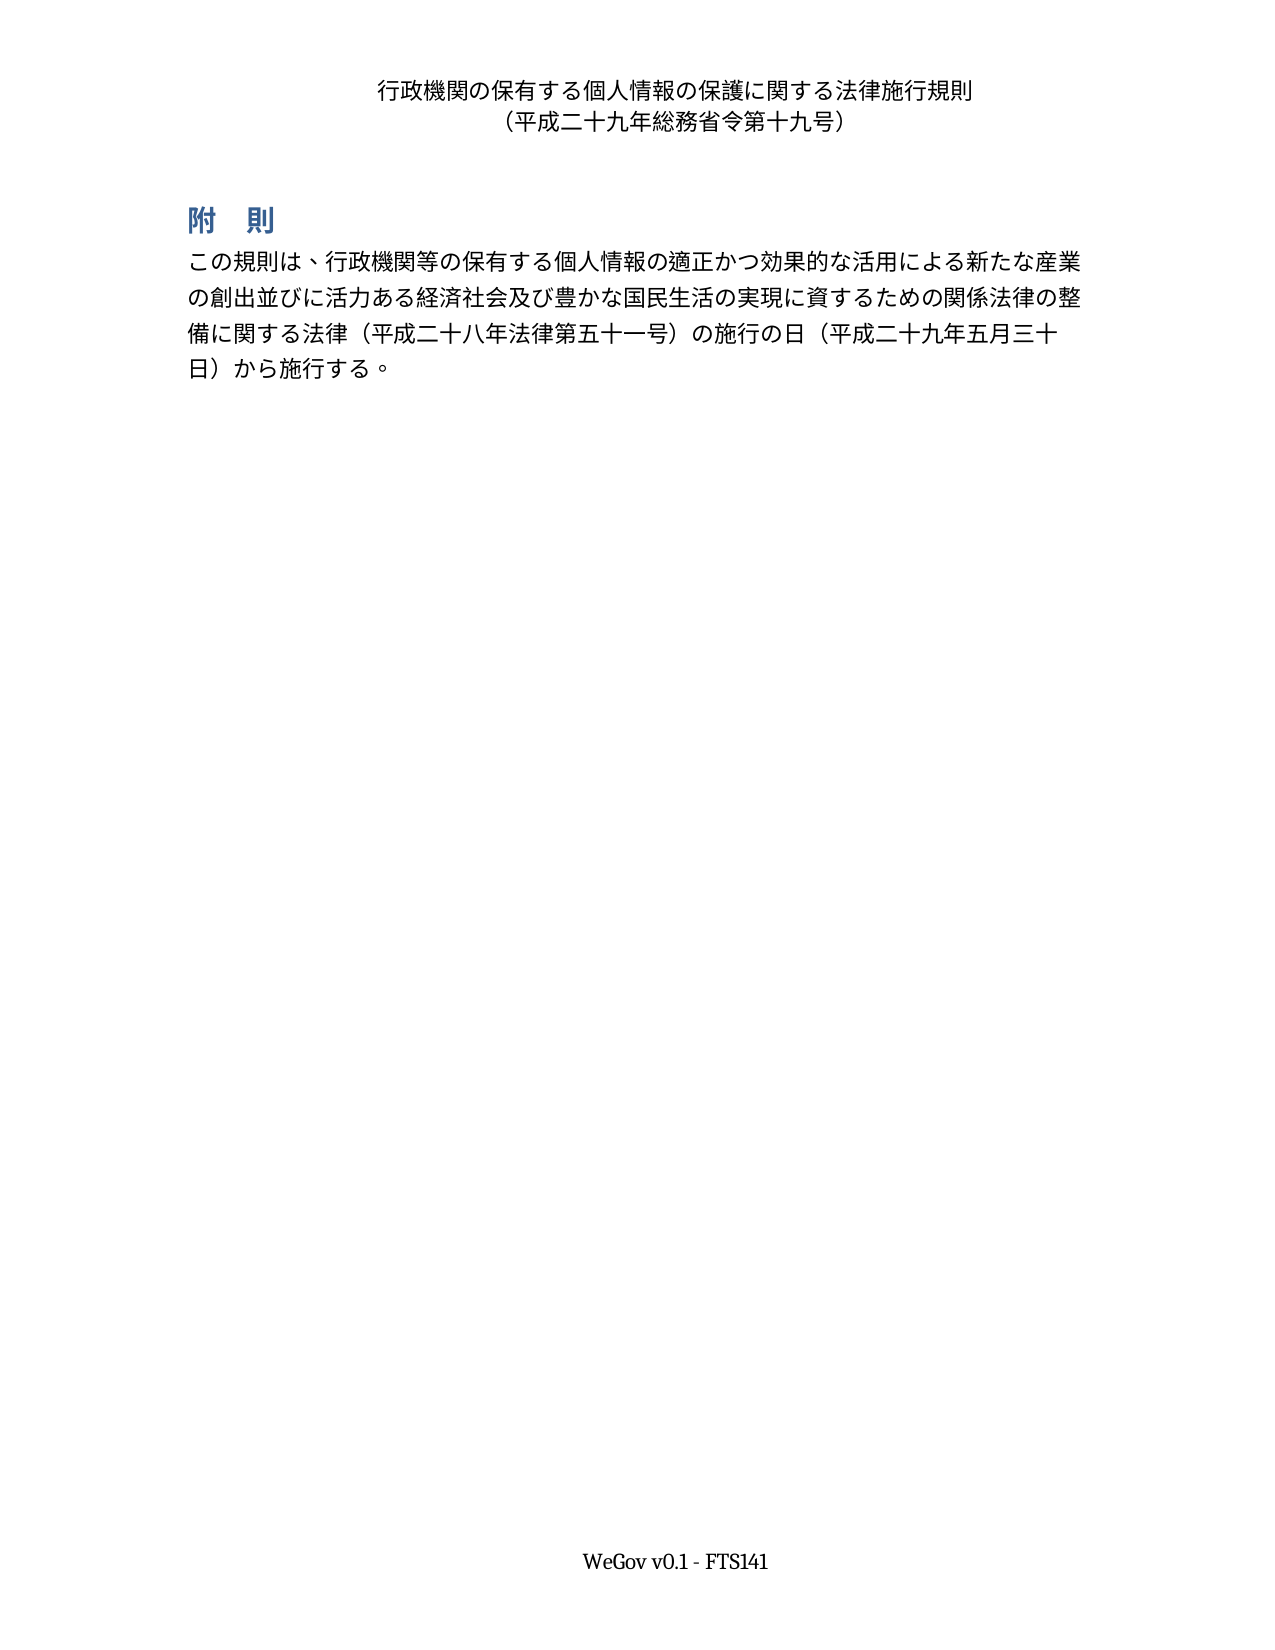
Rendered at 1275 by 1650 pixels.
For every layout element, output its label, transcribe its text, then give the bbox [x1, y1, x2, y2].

subtitle 附 則 [187, 200, 1087, 240]
text この規則は、行政機関等の保有する個人情報の適正かつ効果的な活用による新たな産業の創出並びに活力ある経済社会及び豊かな国民生活の実現に資するための関係法律の整備に関する法律（平成二十八年法律第五十一号）の施行の日（平成二十九年五月三十日）から施行する。 [187, 246, 1087, 385]
